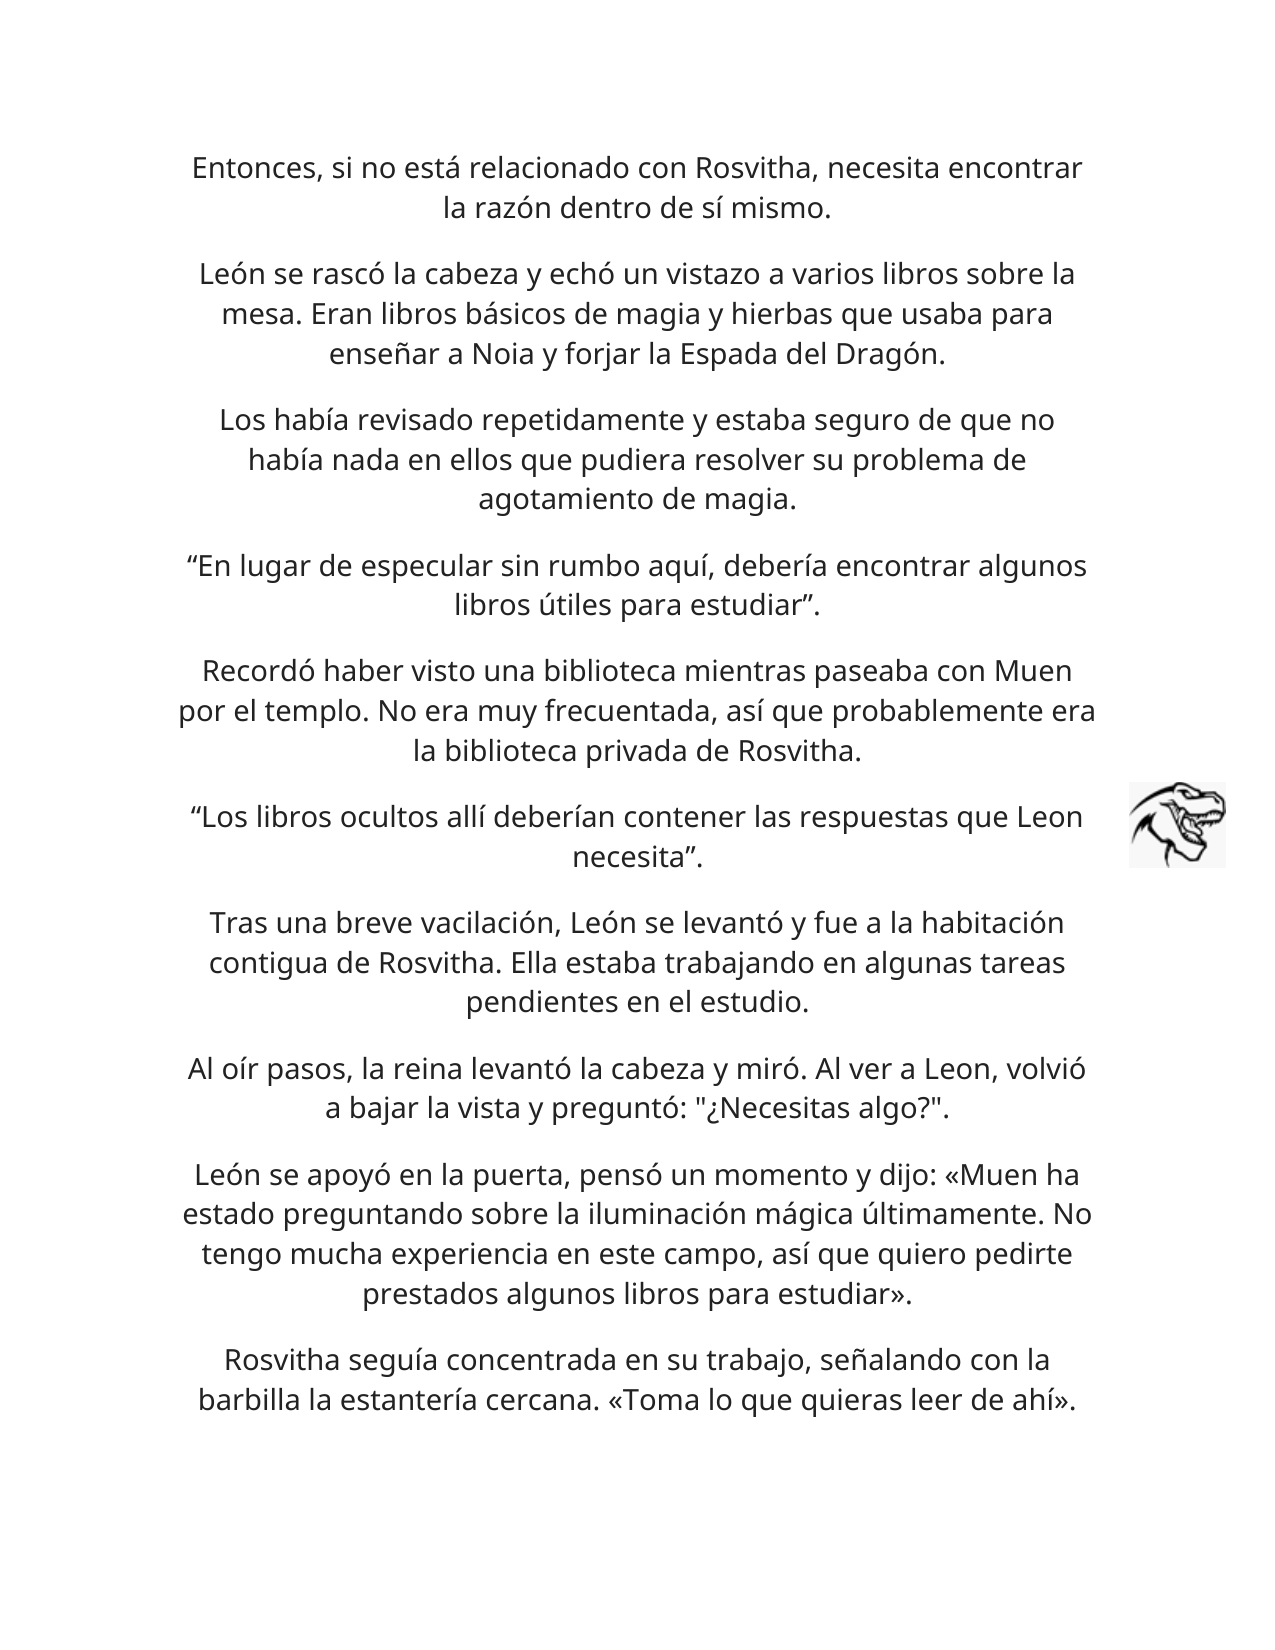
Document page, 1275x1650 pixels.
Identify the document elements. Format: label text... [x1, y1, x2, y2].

text Rosvitha seguía concentrada en su trabajo, señalando con la barbilla la estantería cercana. «Toma lo que quieras leer de ahí». [177, 1339, 1098, 1418]
text Tras una breve vacilación, León se levantó y fue a la habitación contigua de Rosvitha. Ella estaba trabajando en algunas tareas pendientes en el estudio. [177, 902, 1098, 1021]
text Entonces, si no está relacionado con Rosvitha, necesita encontrar la razón dentro de sí mismo. [177, 148, 1098, 227]
text “En lugar de especular sin rumbo aquí, debería encontrar algunos libros útiles para estudiar”. [177, 545, 1098, 624]
text León se rascó la cabeza y echó un vistazo a varios libros sobre la mesa. Eran libros básicos de magia y hierbas que usaba para enseñar a Noia y forjar la Espada del Dragón. [177, 253, 1098, 373]
text Los había revisado repetidamente y estaba seguro de que no había nada en ellos que pudiera resolver su problema de agotamiento de magia. [177, 399, 1098, 518]
text León se apoyó en la puerta, pensó un momento y dijo: «Muen ha estado preguntando sobre la iluminación mágica últimamente. No tengo mucha experiencia en este campo, así que quiero pedirte prestados algunos libros para estudiar». [177, 1154, 1098, 1313]
text Al oír pasos, la reina levantó la cabeza y miró. Al ver a Leon, volvió a bajar la vista y preguntó: "¿Necesitas algo?". [177, 1048, 1098, 1127]
text Recordó haber visto una biblioteca mientras paseaba con Muen por el templo. No era muy frecuentada, así que probablemente era la biblioteca privada de Rosvitha. [177, 651, 1098, 770]
text “Los libros ocultos allí deberían contener las respuestas que Leon necesita”. [177, 796, 1098, 876]
picture [1129, 782, 1226, 868]
